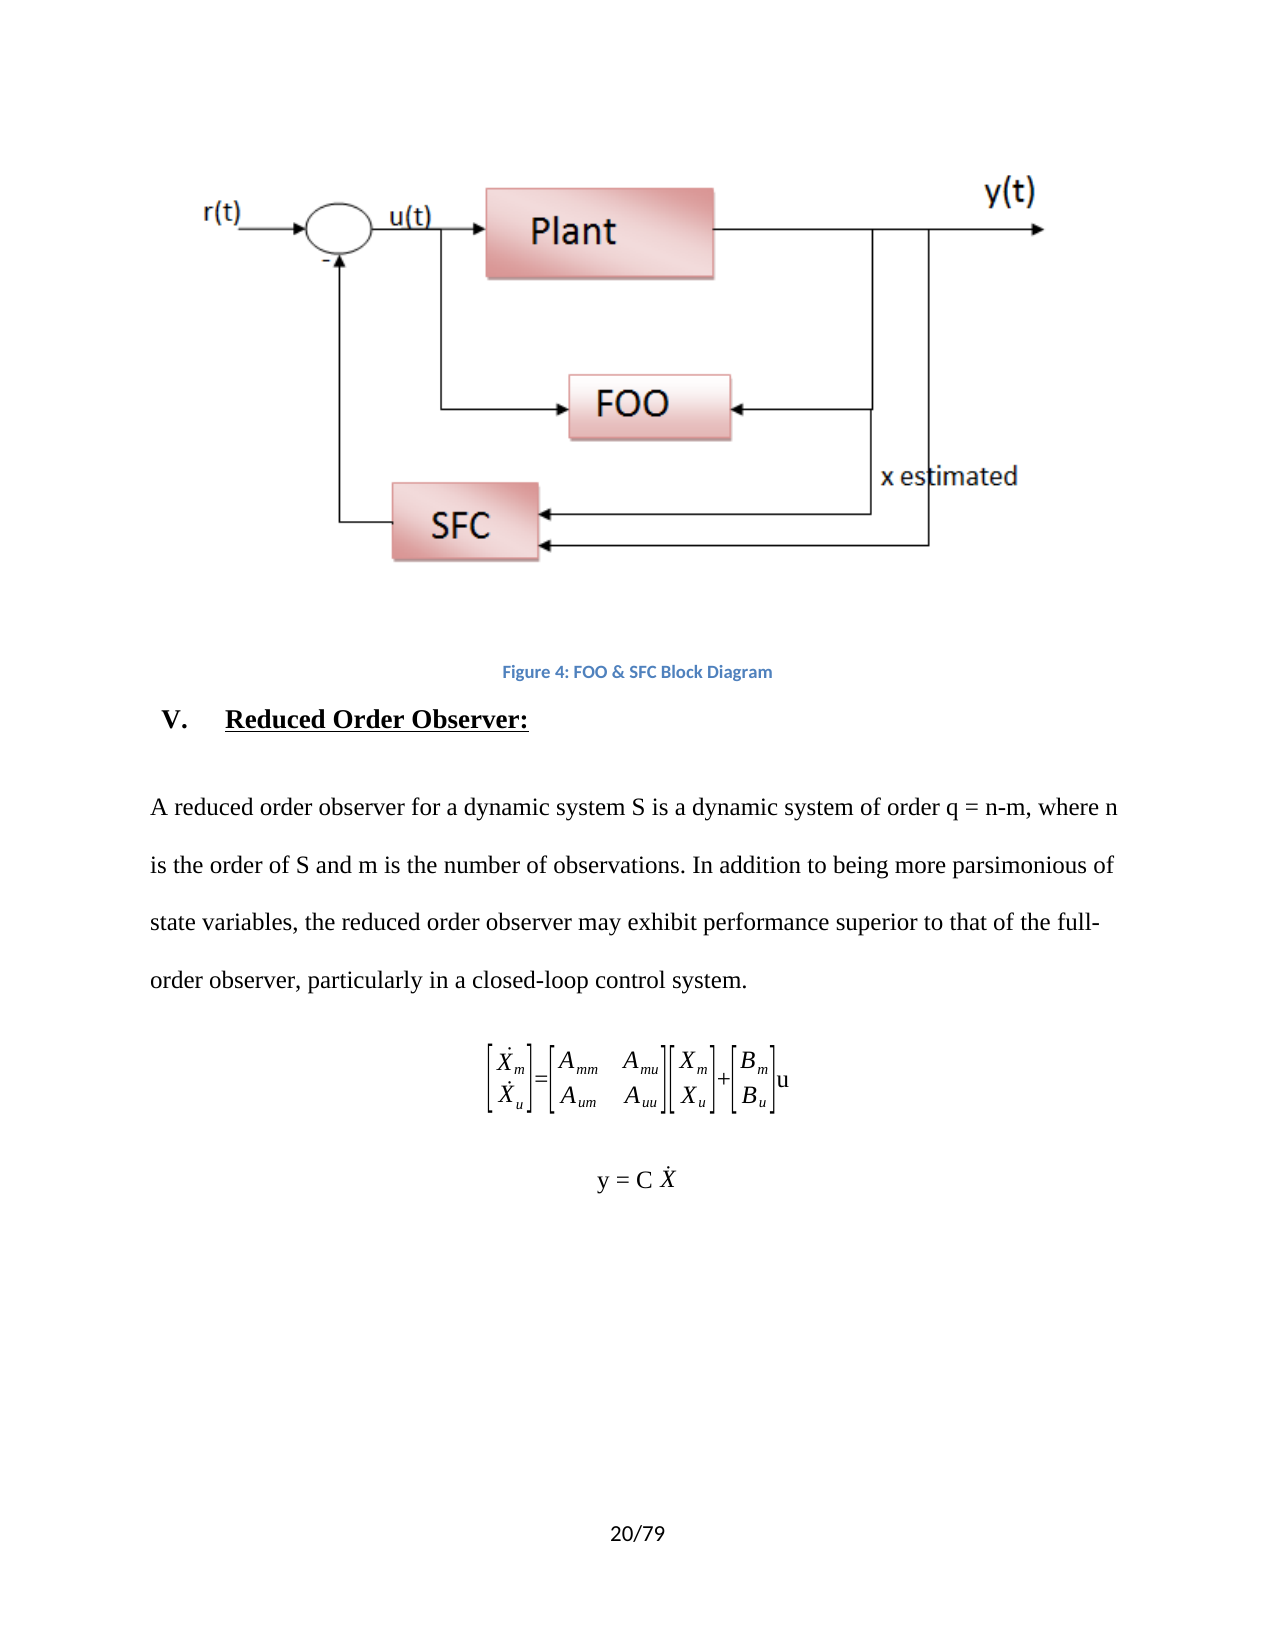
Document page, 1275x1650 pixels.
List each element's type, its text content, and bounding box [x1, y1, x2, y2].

subtitle Reduced Order Observer: [187, 704, 1125, 735]
text =+u [150, 1043, 1125, 1116]
text A reduced order observer for a dynamic system S is a dynamic system of order q = n-m, where n is the order of S and m is the number of observations. In addition to being more parsimonious of state variables, the reduced order observer may exhibit performance superior to that of the full-order observer, particularly in a closed-loop control system. [150, 792, 1125, 994]
picture [167, 150, 1108, 639]
text y = C [150, 1165, 1125, 1194]
